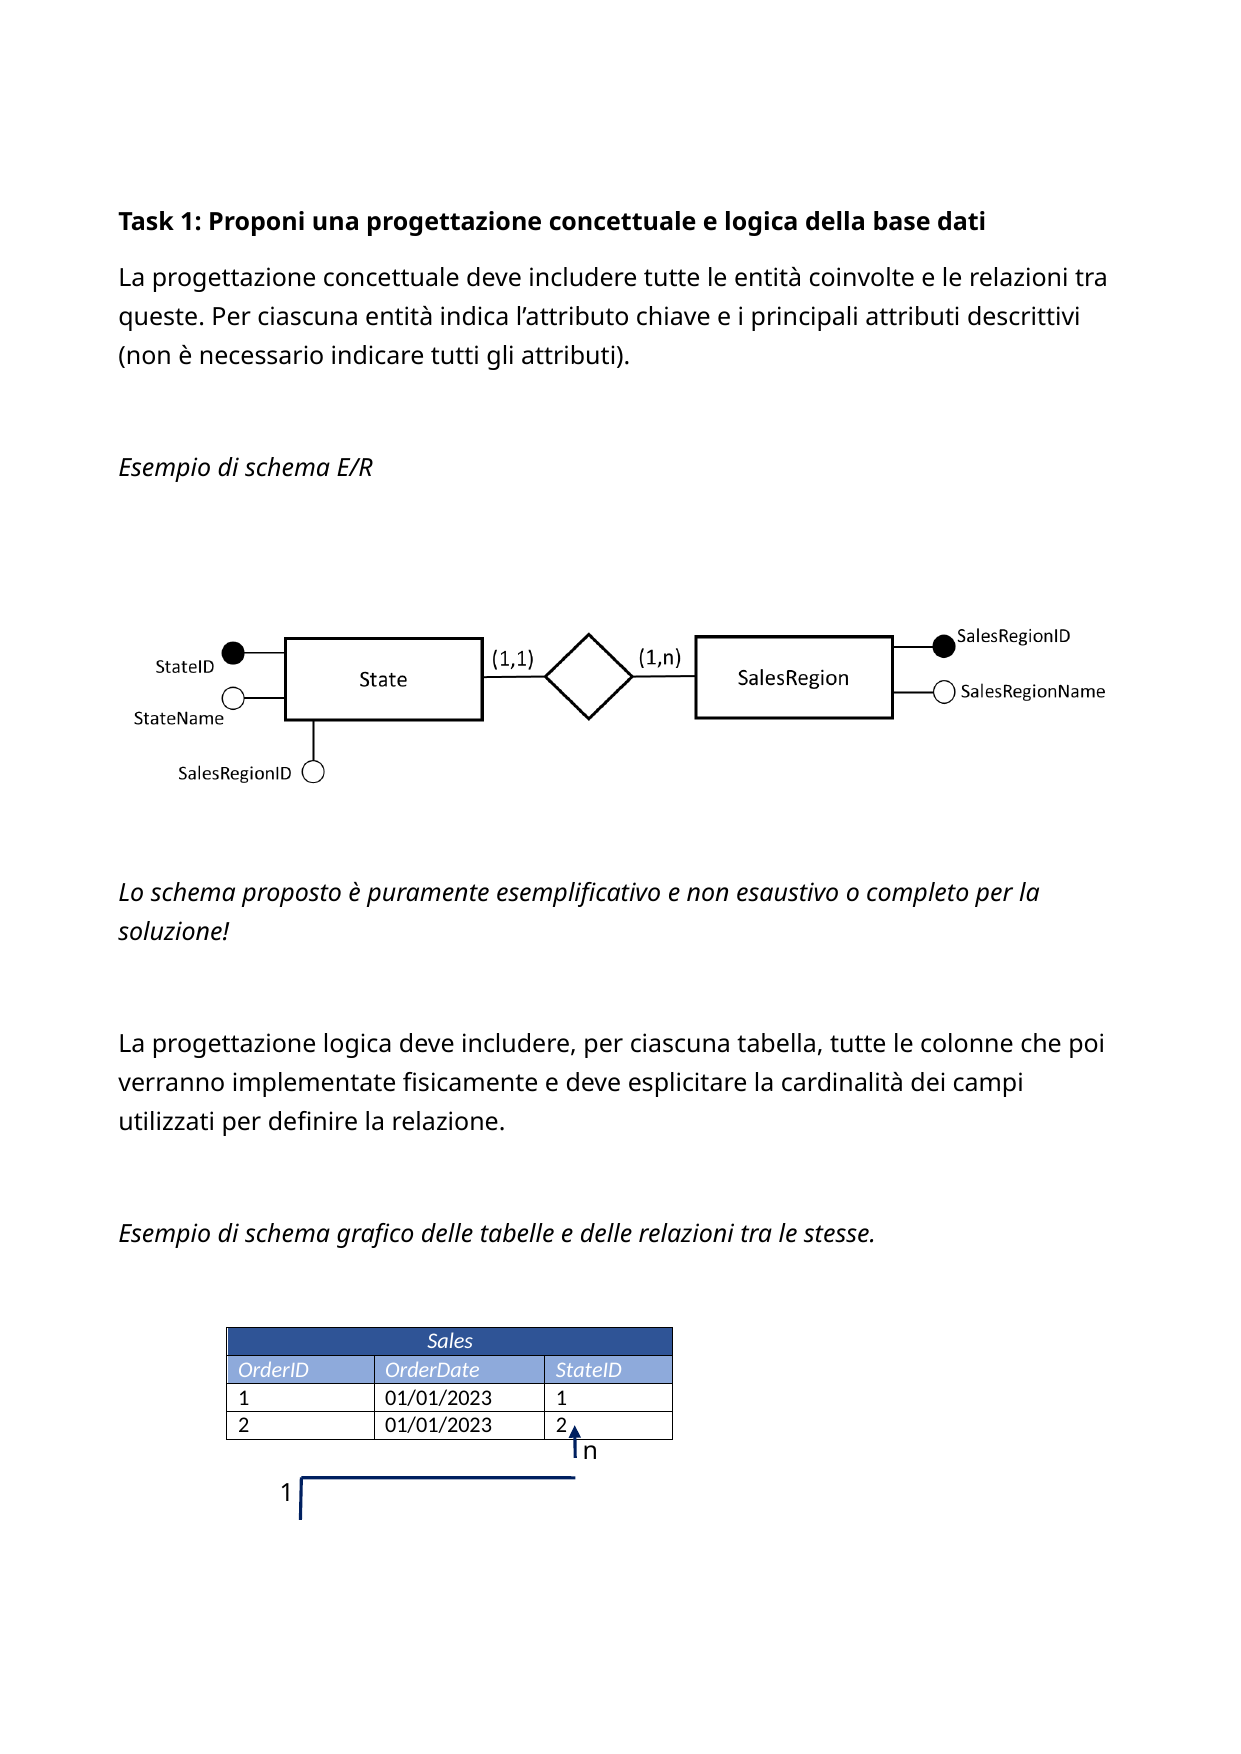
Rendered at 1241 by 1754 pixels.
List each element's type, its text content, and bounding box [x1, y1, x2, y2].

text Esempio di schema grafico delle tabelle e delle relazioni tra le stesse. [118, 1215, 1122, 1249]
text La progettazione logica deve includere, per ciascuna tabella, tutte le colonne che poi verranno implementate fisicamente e deve esplicitare la cardinalità dei campi utilizzati per definire la relazione. [118, 1025, 1122, 1138]
text Task 1: Proponi una progettazione concettuale e logica della base dati [118, 203, 1122, 237]
picture [118, 616, 1122, 797]
text Lo schema proposto è puramente esemplificativo e non esaustivo o completo per la soluzione! [118, 874, 1122, 948]
text Esempio di schema E/R [118, 449, 1122, 483]
text La progettazione concettuale deve includere tutte le entità coinvolte e le relazioni tra queste. Per ciascuna entità indica l’attributo chiave e i principali attributi descrittivi (non è necessario indicare tutti gli attributi). [118, 259, 1122, 372]
